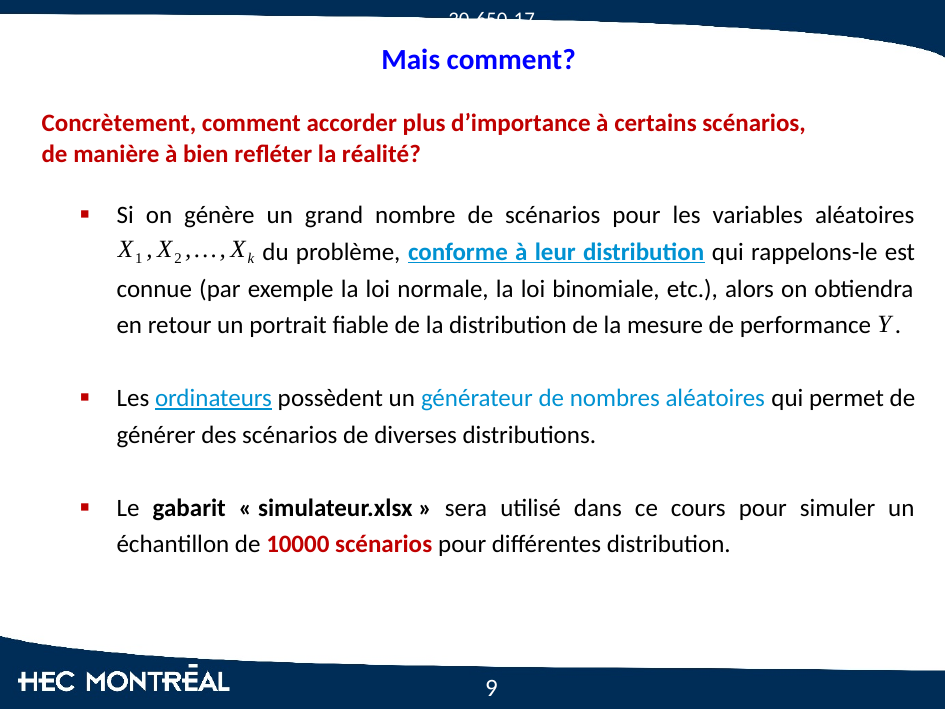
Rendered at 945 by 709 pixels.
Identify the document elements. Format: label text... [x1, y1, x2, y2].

picture [0, 0, 945, 709]
text Concrètement, comment accorder plus d’importance à certains scénarios, [41, 107, 915, 138]
text de manière à bien refléter la réalité? [41, 138, 915, 168]
list Les ordinateurs possèdent un générateur de nombres aléatoires qui permet de générer des scénarios de diverses distributions. [79, 382, 915, 449]
list Le gabarit « simulateur.xlsx » sera utilisé dans ce cours pour simuler un échantillon de 10000 scénarios pour différentes distribution. [79, 492, 915, 559]
text Mais comment? [41, 41, 915, 77]
list Si on génère un grand nombre de scénarios pour les variables aléatoires du problème, conforme à leur distribution qui rappelons-le est connue (par exemple la loi normale, la loi binomiale, etc.), alors on obtiendra en retour un portrait fiable de la distribution de la mesure de performance . [79, 199, 915, 340]
